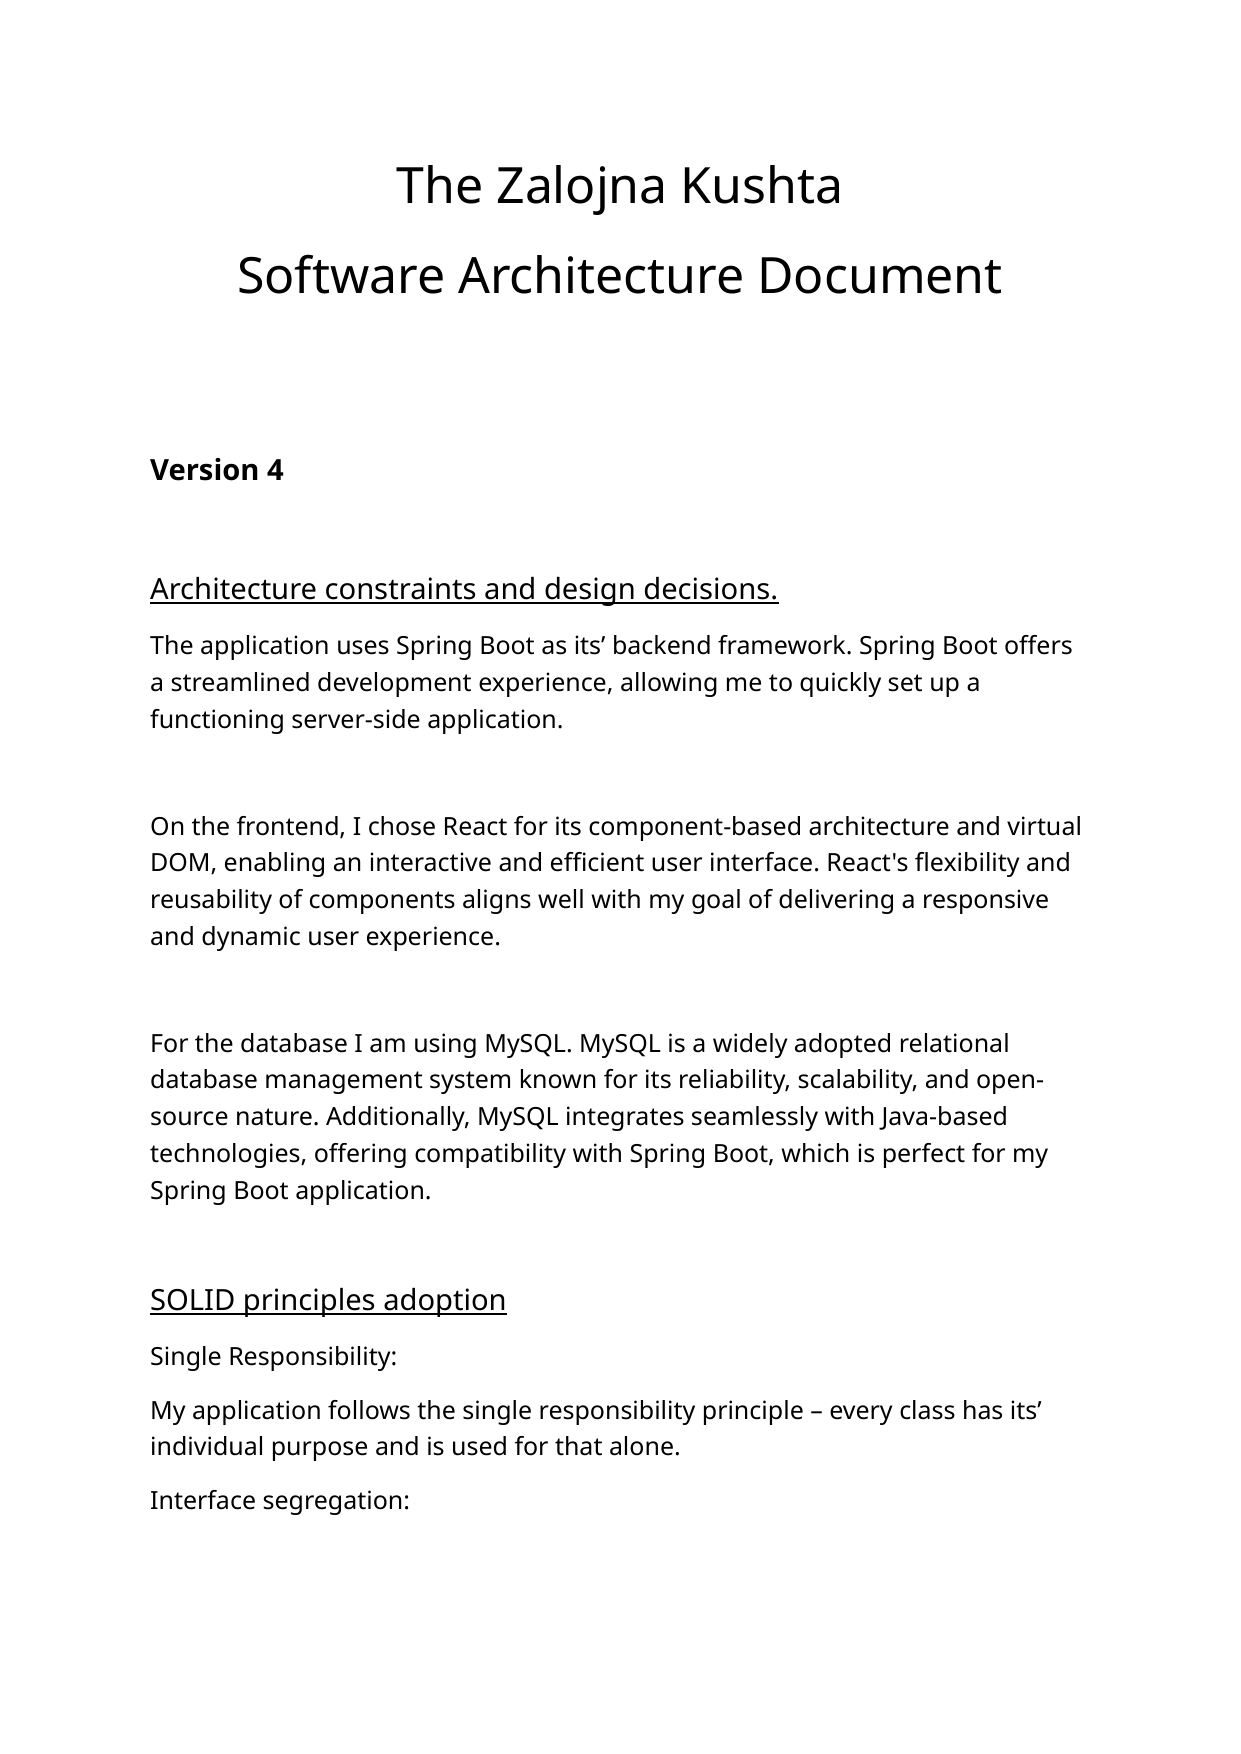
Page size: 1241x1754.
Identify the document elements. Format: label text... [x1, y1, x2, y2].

text The application uses Spring Boot as its’ backend framework. Spring Boot offers a streamlined development experience, allowing me to quickly set up a functioning server-side application. [150, 628, 1090, 735]
text The Zalojna Kushta [150, 150, 1090, 218]
text Architecture constraints and design decisions. [150, 568, 1090, 608]
text My application follows the single responsibility principle – every class has its’ individual purpose and is used for that alone. [150, 1392, 1090, 1463]
text SOLID principles adoption [150, 1279, 1090, 1319]
text For the database I am using MySQL. MySQL is a widely adopted relational database management system known for its reliability, scalability, and open-source nature. Additionally, MySQL integrates seamlessly with Java-based technologies, offering compatibility with Spring Boot, which is perfect for my Spring Boot application. [150, 1025, 1090, 1207]
text Version 4 [150, 449, 1090, 489]
text Interface segregation: [150, 1482, 1090, 1517]
text Software Architecture Document [150, 240, 1090, 308]
text Single Responsibility: [150, 1339, 1090, 1373]
text On the frontend, I chose React for its component-based architecture and virtual DOM, enabling an interactive and efficient user interface. React's flexibility and reusability of components aligns well with my goal of delivering a responsive and dynamic user experience. [150, 808, 1090, 953]
